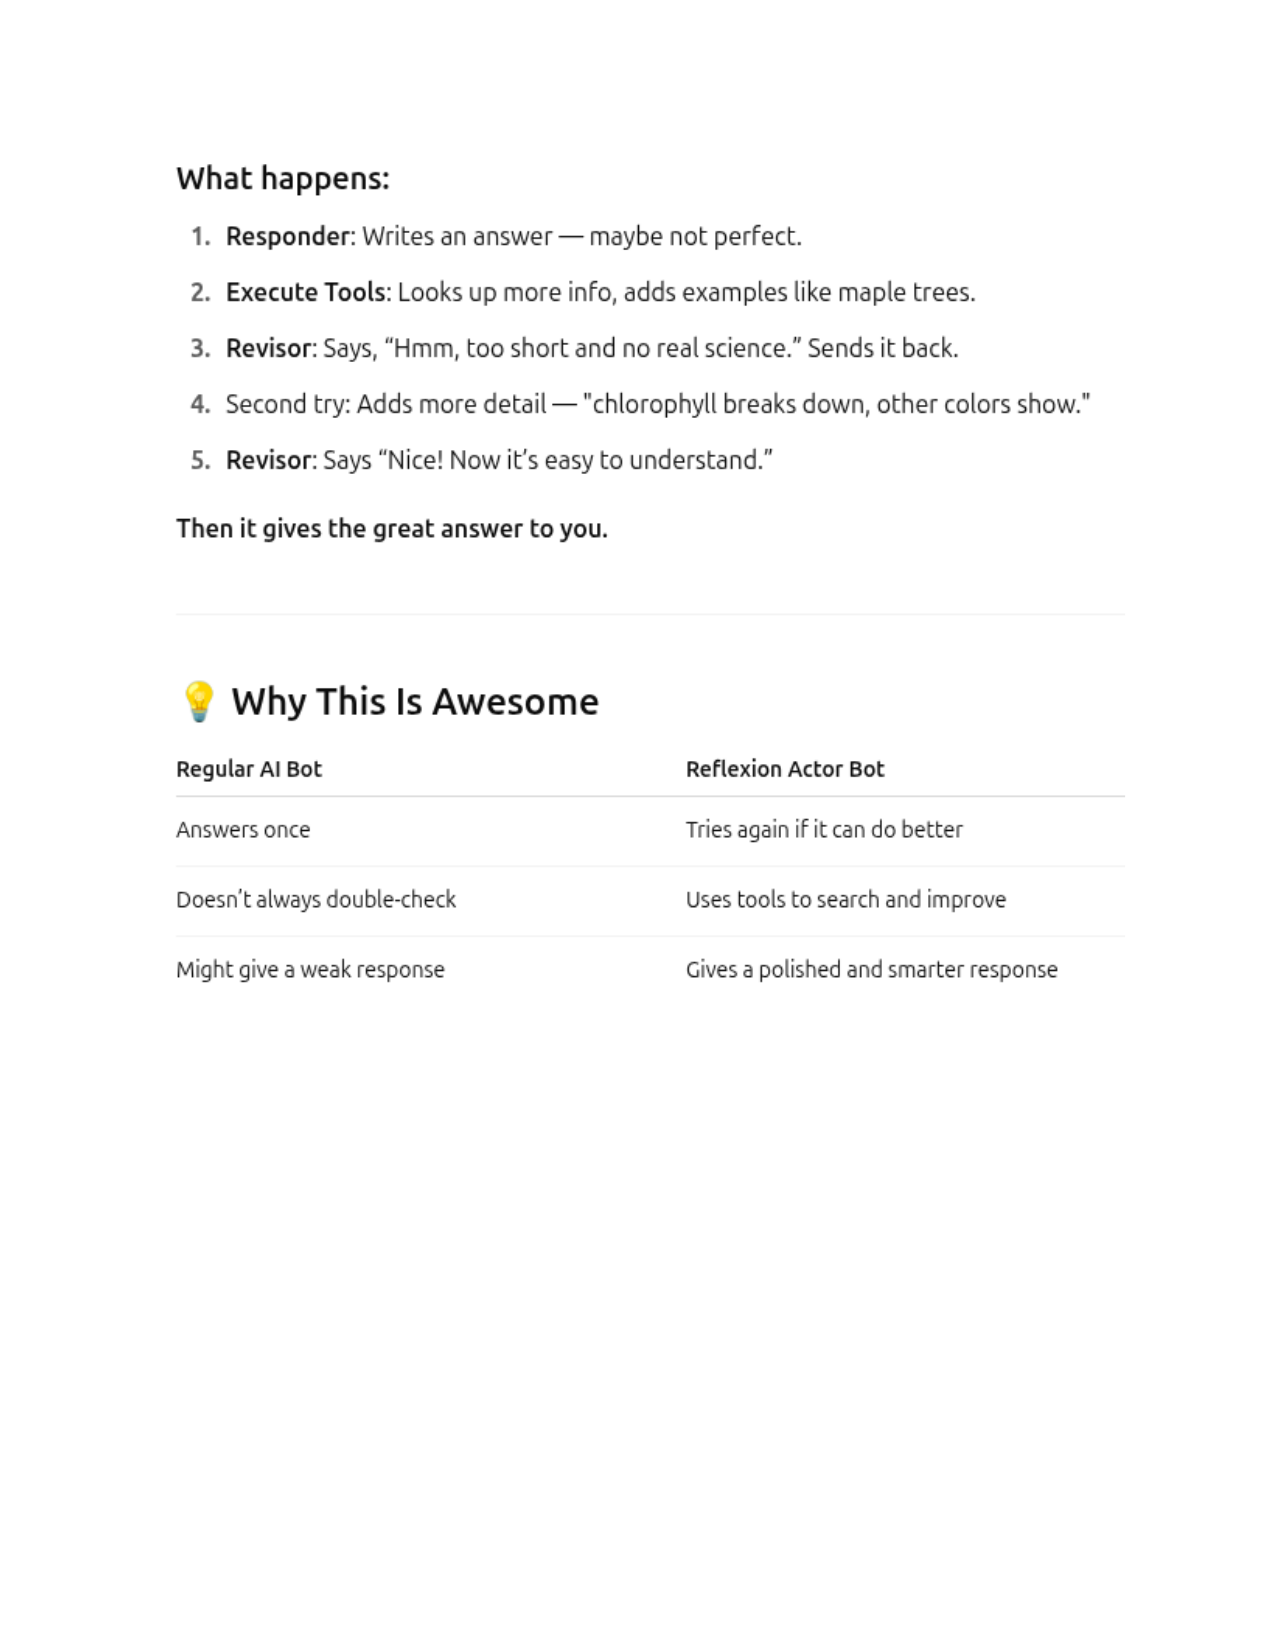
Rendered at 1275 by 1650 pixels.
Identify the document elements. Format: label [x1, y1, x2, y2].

picture [150, 150, 1125, 1001]
